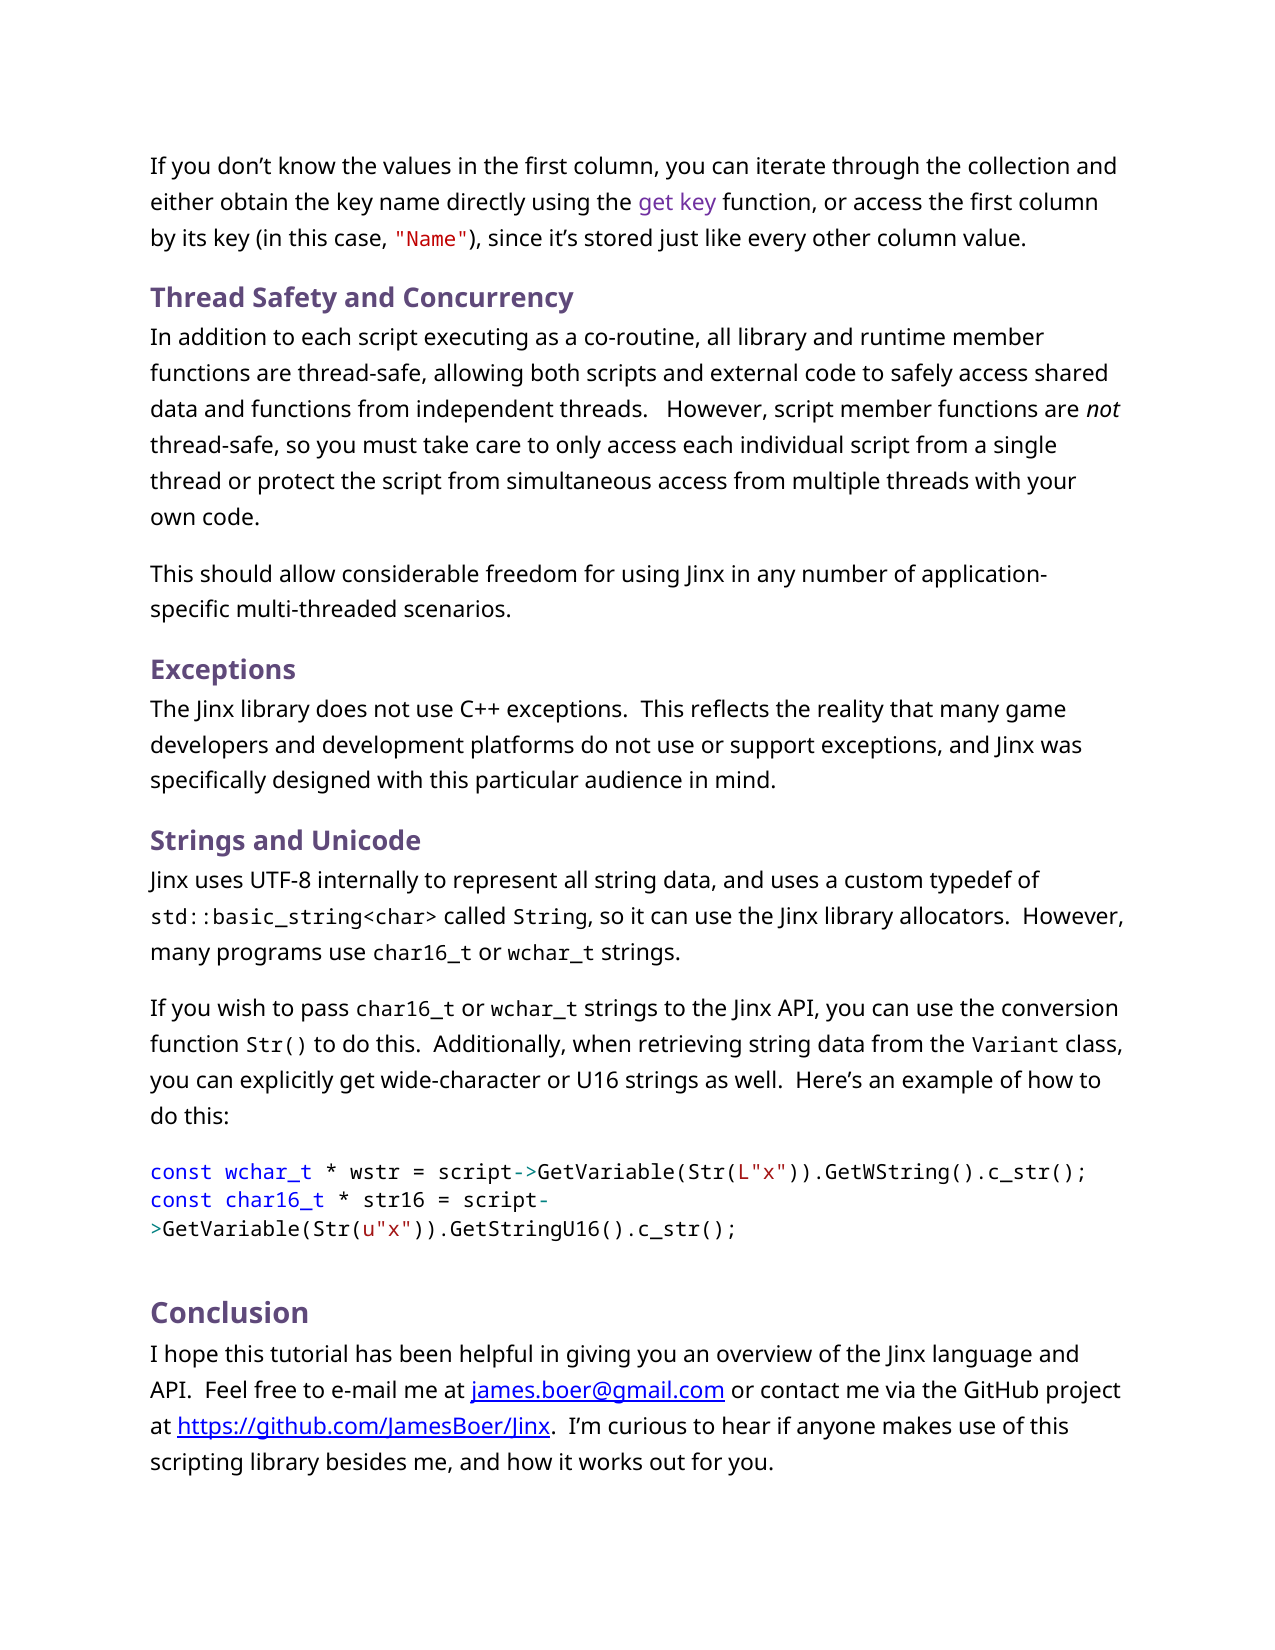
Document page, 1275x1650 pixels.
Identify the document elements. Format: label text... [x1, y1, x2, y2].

subtitle Strings and Unicode [150, 821, 1125, 858]
text const char16_t * str16 = script->GetVariable(Str(u"x")).GetStringU16().c_str(); [150, 1185, 1125, 1242]
text This should allow considerable freedom for using Jinx in any number of application-specific multi-threaded scenarios. [150, 557, 1125, 625]
subtitle Conclusion [150, 1292, 1125, 1332]
text The Jinx library does not use C++ exceptions. This reflects the reality that many game developers and development platforms do not use or support exceptions, and Jinx was specifically designed with this particular audience in mind. [150, 693, 1125, 796]
text Jinx uses UTF-8 internally to represent all string data, and uses a custom typedef of std::basic_string<char> called String, so it can use the Jinx library allocators. However, many programs use char16_t or wchar_t strings. [150, 864, 1125, 967]
text If you wish to pass char16_t or wchar_t strings to the Jinx API, you can use the conversion function Str() to do this. Additionally, when retrieving string data from the Variant class, you can explicitly get wide-character or U16 strings as well. Here’s an example of how to do this: [150, 992, 1125, 1131]
subtitle Exceptions [150, 650, 1125, 687]
subtitle Thread Safety and Concurrency [150, 279, 1125, 316]
text const wchar_t * wstr = script->GetVariable(Str(L"x")).GetWString().c_str(); [150, 1157, 1125, 1185]
